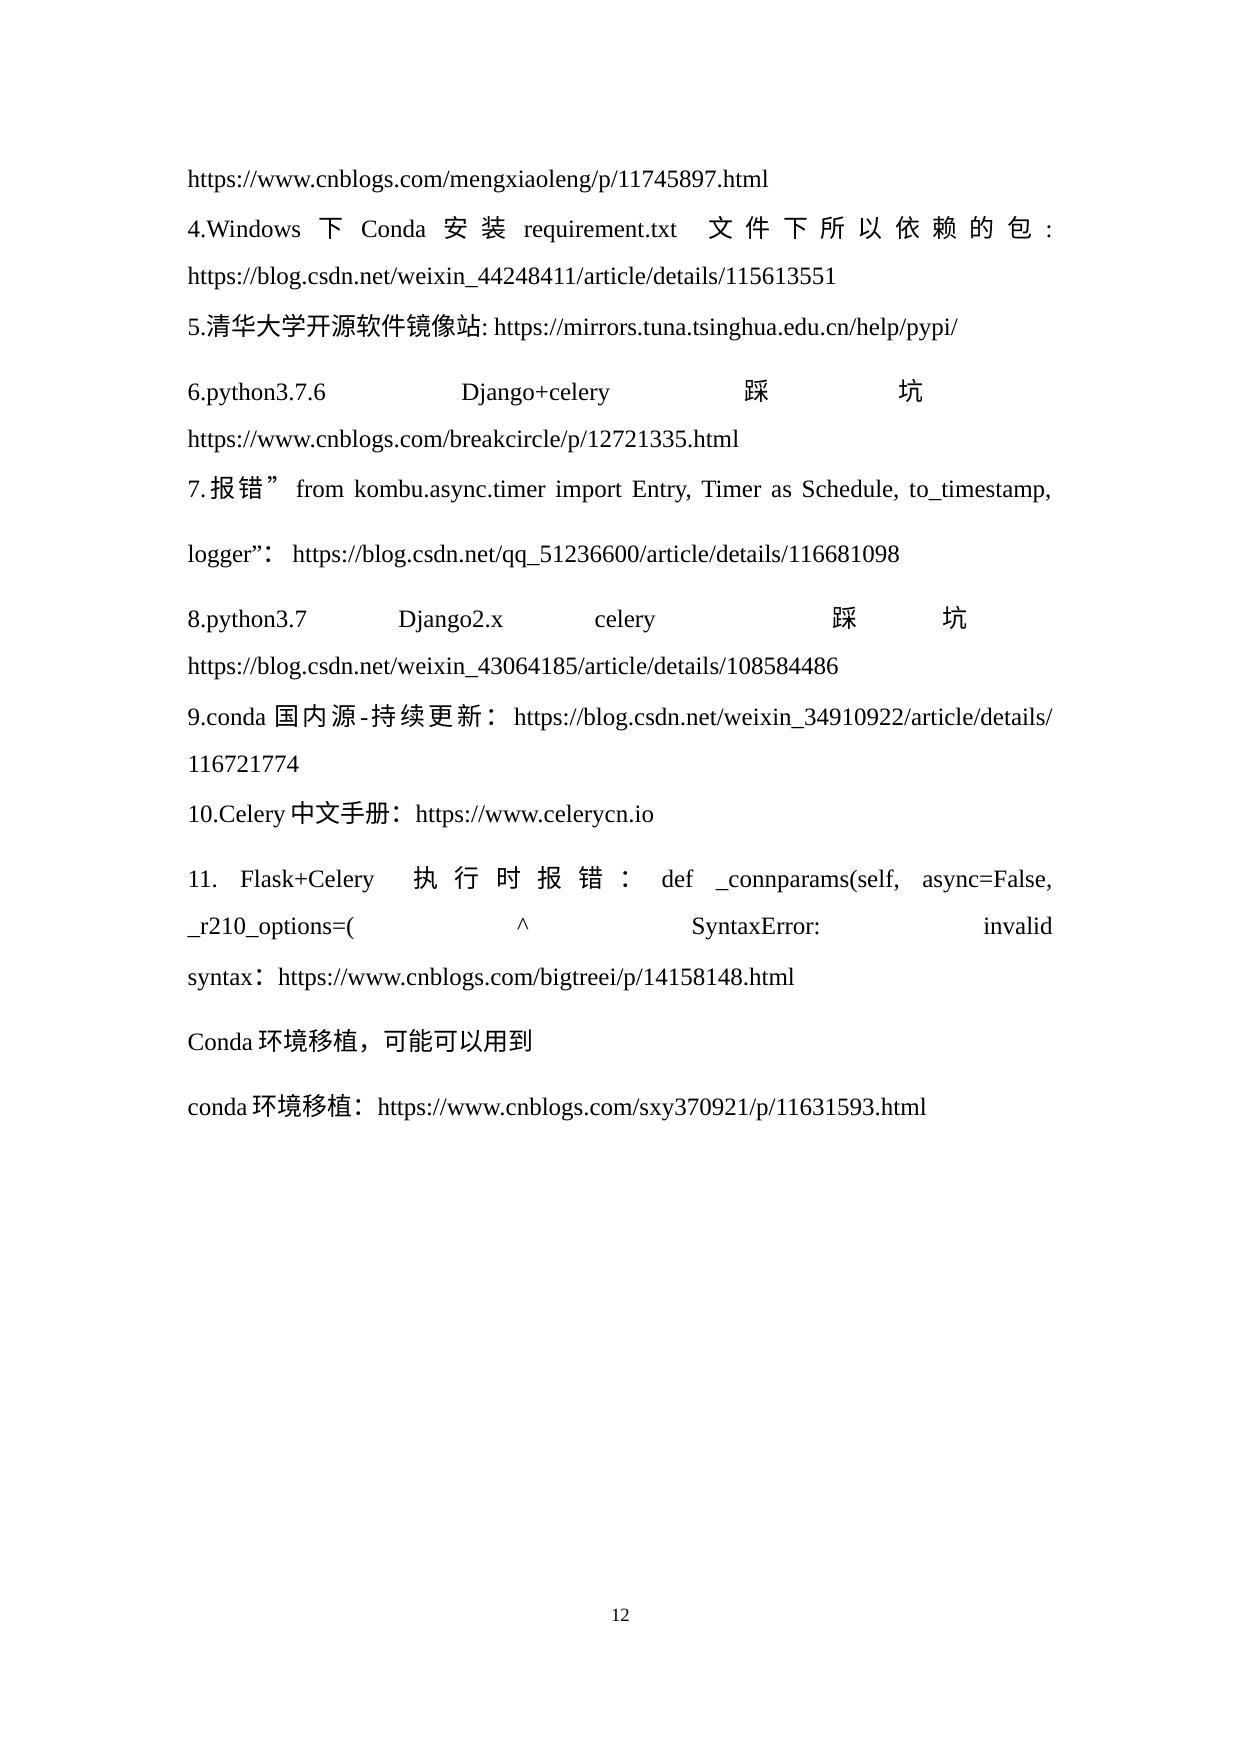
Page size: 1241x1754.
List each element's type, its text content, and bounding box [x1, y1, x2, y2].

text 10.Celery中文手册：https://www.celerycn.io [187, 779, 1053, 844]
text 6.python3.7.6 Django+celery踩坑：https://www.cnblogs.com/breakcircle/p/12721335.html [187, 357, 1053, 454]
text 7.报错”from kombu.async.timer import Entry, Timer as Schedule, to_timestamp, logger”： https://blog.csdn.net/qq_51236600/article/details/116681098 [187, 454, 1053, 584]
text 4.Windows下Conda安装requirement.txt 文件下所以依赖的包: https://blog.csdn.net/weixin_44248411/article/details/115613551 [187, 194, 1053, 292]
text 9.conda国内源-持续更新：https://blog.csdn.net/weixin_34910922/article/details/116721774 [187, 682, 1053, 779]
text 11. Flask+Celery 执行时报错：def _connparams(self, async=False, _r210_options=( ^ SyntaxError: invalid syntax：https://www.cnblogs.com/bigtreei/p/14158148.html [187, 844, 1053, 1007]
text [187, 162, 1053, 194]
text 8.python3.7 Django2.x celery 踩坑：https://blog.csdn.net/weixin_43064185/article/details/108584486 [187, 584, 1053, 682]
text conda环境移植：https://www.cnblogs.com/sxy370921/p/11631593.html [187, 1072, 1053, 1137]
text 5.清华大学开源软件镜像站: https://mirrors.tuna.tsinghua.edu.cn/help/pypi/ [187, 292, 1053, 357]
text Conda环境移植，可能可以用到 [187, 1007, 1053, 1072]
